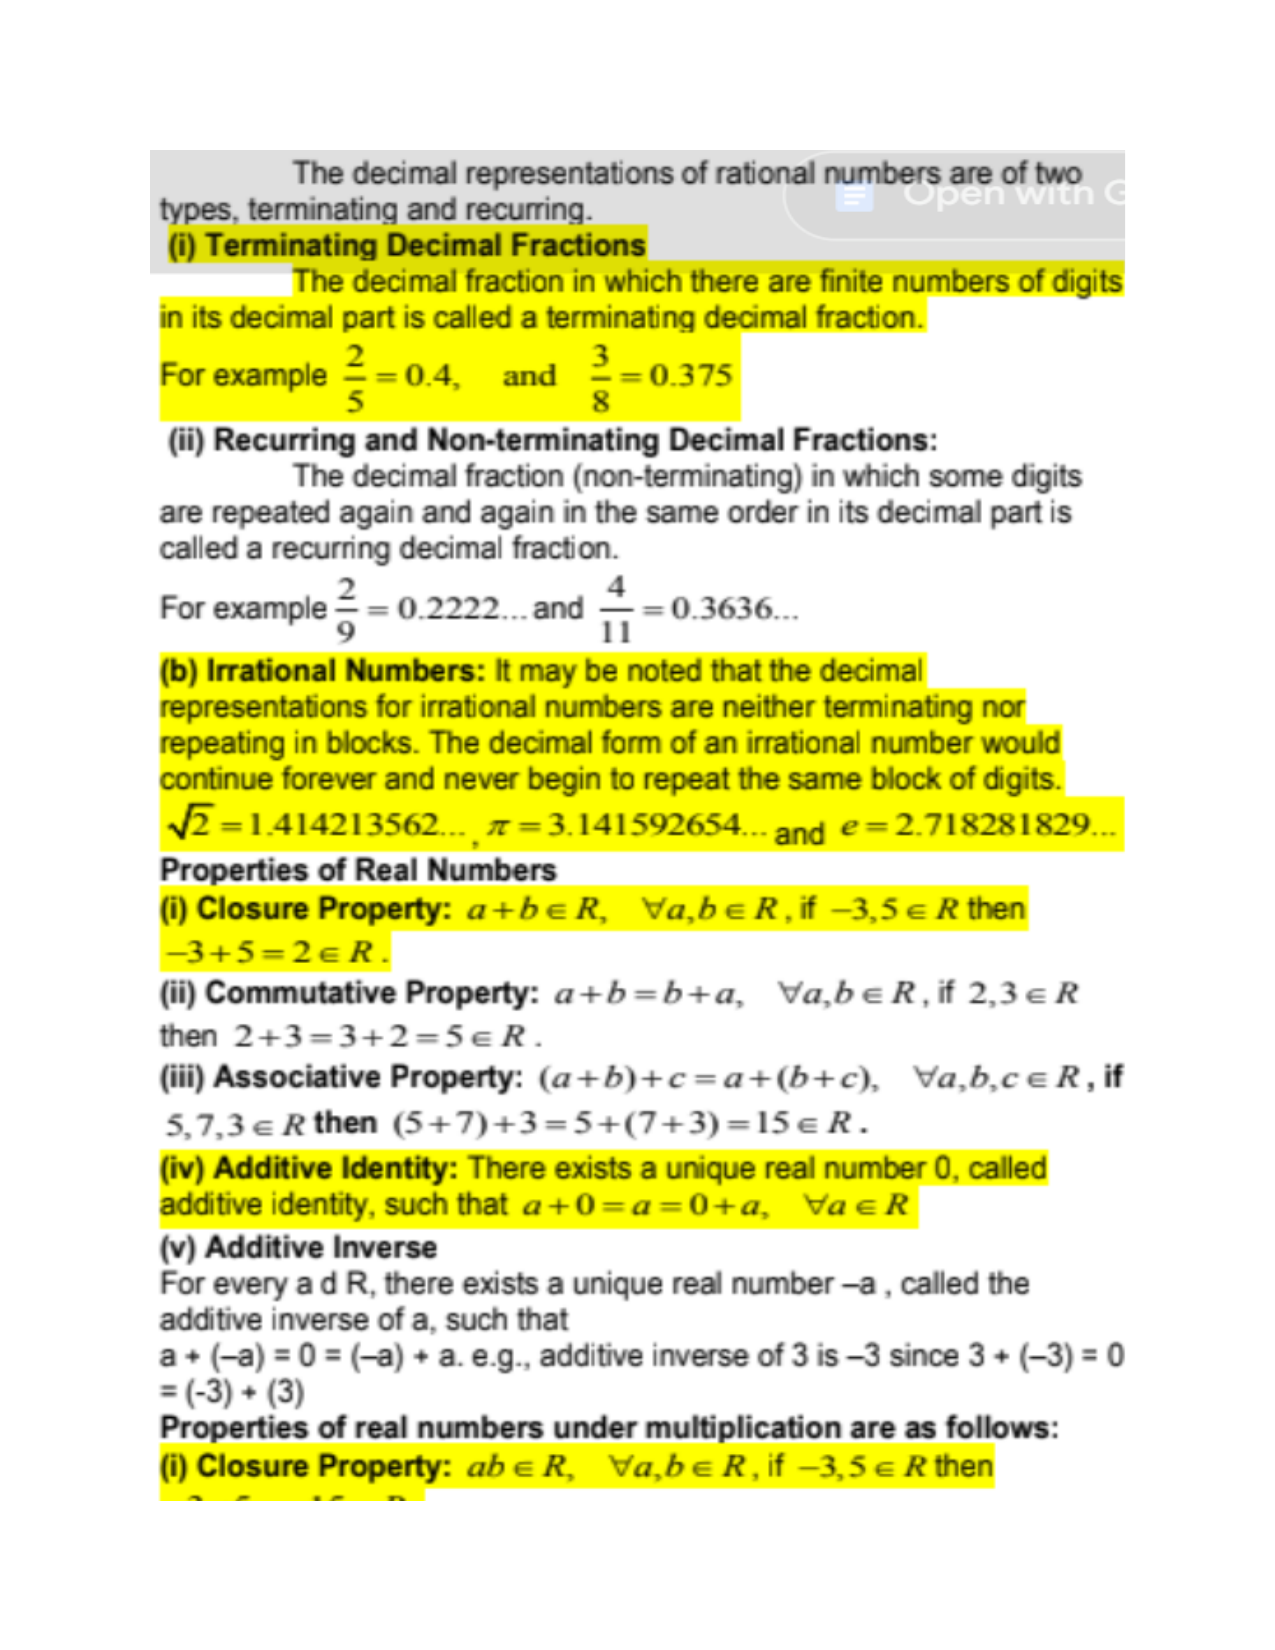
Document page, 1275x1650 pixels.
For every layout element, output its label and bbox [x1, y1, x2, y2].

picture [150, 150, 1125, 1501]
